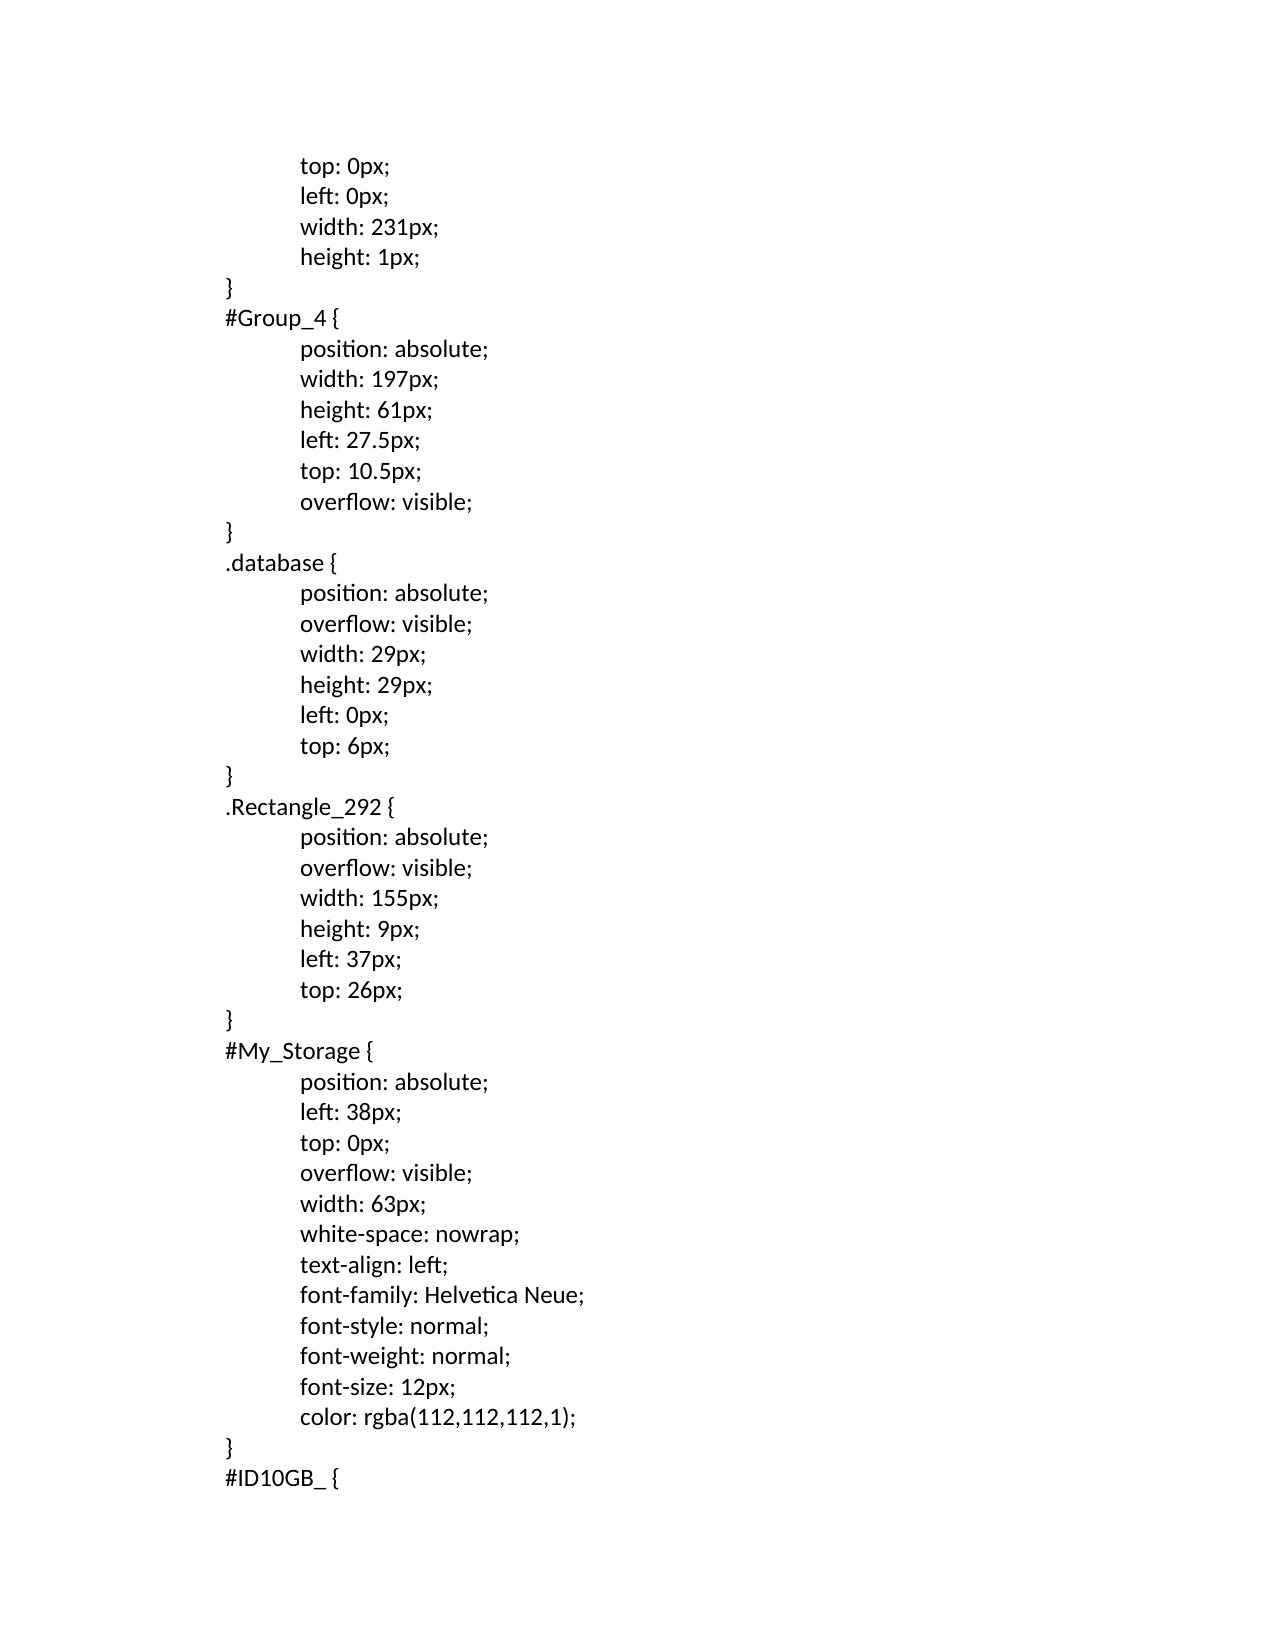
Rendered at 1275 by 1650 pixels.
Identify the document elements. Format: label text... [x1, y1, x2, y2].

text height: 61px; [150, 394, 1125, 425]
text overflow: visible; [150, 852, 1125, 882]
text #ID10GB_ { [150, 1462, 1125, 1493]
text .database { [150, 547, 1125, 577]
text font-weight: normal; [150, 1340, 1125, 1371]
text width: 29px; [150, 638, 1125, 669]
text left: 37px; [150, 943, 1125, 974]
text width: 197px; [150, 364, 1125, 394]
text overflow: visible; [150, 608, 1125, 638]
text } [150, 760, 1125, 791]
text height: 1px; [150, 242, 1125, 272]
text } [150, 1432, 1125, 1462]
text } [150, 516, 1125, 547]
text .Rectangle_292 { [150, 791, 1125, 821]
text width: 155px; [150, 882, 1125, 913]
text position: absolute; [150, 1066, 1125, 1096]
text left: 38px; [150, 1096, 1125, 1127]
text top: 6px; [150, 730, 1125, 760]
text overflow: visible; [150, 1157, 1125, 1188]
text white-space: nowrap; [150, 1218, 1125, 1249]
text position: absolute; [150, 333, 1125, 364]
text left: 0px; [150, 181, 1125, 211]
text top: 26px; [150, 974, 1125, 1004]
text } [150, 1004, 1125, 1035]
text #My_Storage { [150, 1035, 1125, 1066]
text color: rgba(112,112,112,1); [150, 1401, 1125, 1432]
text left: 0px; [150, 699, 1125, 730]
text } [150, 272, 1125, 303]
text position: absolute; [150, 821, 1125, 852]
text width: 63px; [150, 1188, 1125, 1218]
text height: 29px; [150, 669, 1125, 699]
text text-align: left; [150, 1249, 1125, 1279]
text overflow: visible; [150, 486, 1125, 516]
text font-style: normal; [150, 1310, 1125, 1340]
text top: 10.5px; [150, 455, 1125, 486]
text height: 9px; [150, 913, 1125, 943]
text left: 27.5px; [150, 425, 1125, 455]
text width: 231px; [150, 211, 1125, 242]
text #Group_4 { [150, 303, 1125, 333]
text position: absolute; [150, 577, 1125, 608]
text top: 0px; [150, 150, 1125, 181]
text top: 0px; [150, 1127, 1125, 1157]
text font-size: 12px; [150, 1371, 1125, 1401]
text font-family: Helvetica Neue; [150, 1279, 1125, 1310]
